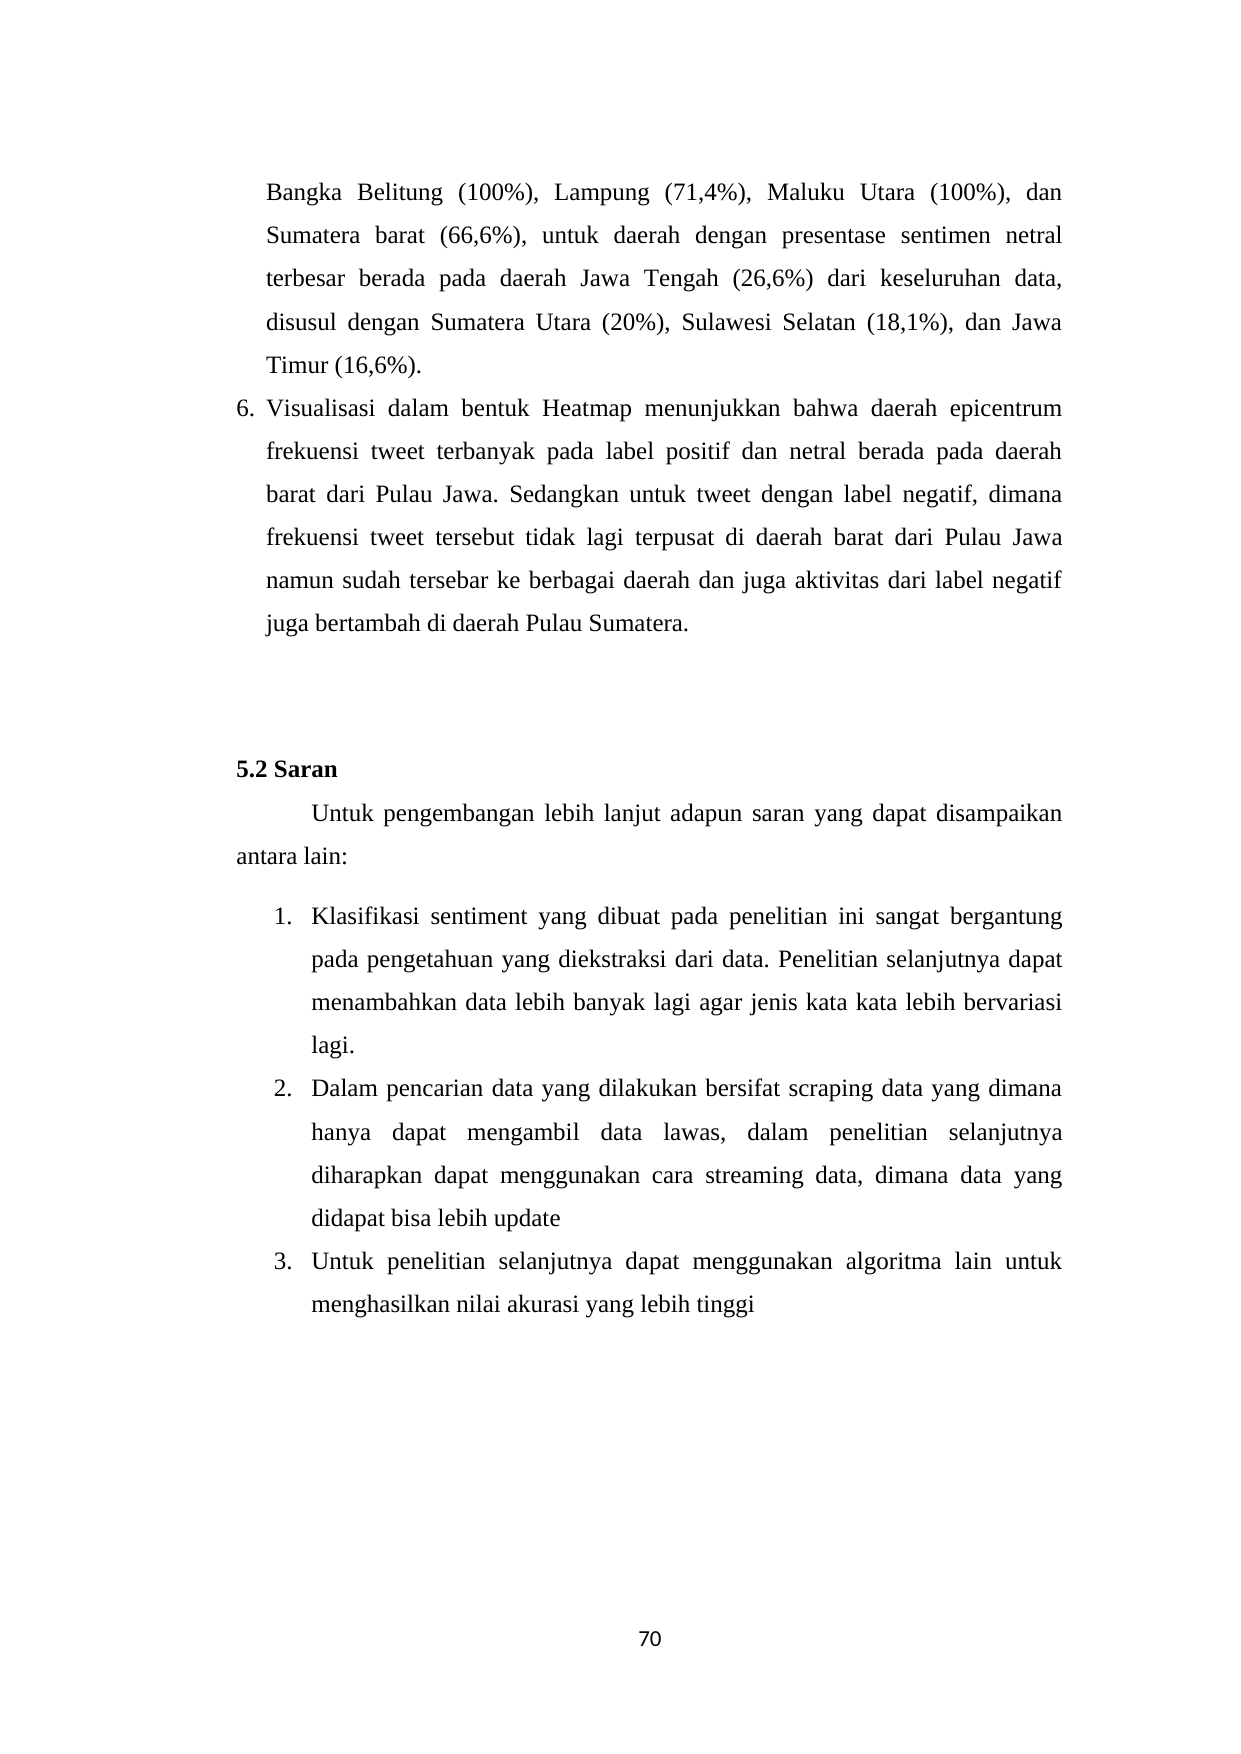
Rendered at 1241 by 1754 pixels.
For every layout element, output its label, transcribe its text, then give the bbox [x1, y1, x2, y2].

list Dalam pencarian data yang dilakukan bersifat scraping data yang dimana hanya dapat mengambil data lawas, dalam penelitian selanjutnya diharapkan dapat menggunakan cara streaming data, dimana data yang didapat bisa lebih update [274, 1073, 1063, 1232]
subtitle 5.2 Saran [236, 754, 1063, 783]
list Visualisasi dalam bentuk Heatmap menunjukkan bahwa daerah epicentrum frekuensi tweet terbanyak pada label positif dan netral berada pada daerah barat dari Pulau Jawa. Sedangkan untuk tweet dengan label negatif, dimana frekuensi tweet tersebut tidak lagi terpusat di daerah barat dari Pulau Jawa namun sudah tersebar ke berbagai daerah dan juga aktivitas dari label negatif juga bertambah di daerah Pulau Sumatera. [236, 393, 1063, 637]
list Klasifikasi sentiment yang dibuat pada penelitian ini sangat bergantung pada pengetahuan yang diekstraksi dari data. Penelitian selanjutnya dapat menambahkan data lebih banyak lagi agar jenis kata kata lebih bervariasi lagi. [274, 901, 1063, 1059]
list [236, 177, 1063, 378]
text Untuk pengembangan lebih lanjut adapun saran yang dapat disampaikan antara lain: [236, 798, 1063, 870]
list Untuk penelitian selanjutnya dapat menggunakan algoritma lain untuk menghasilkan nilai akurasi yang lebih tinggi [274, 1246, 1063, 1318]
